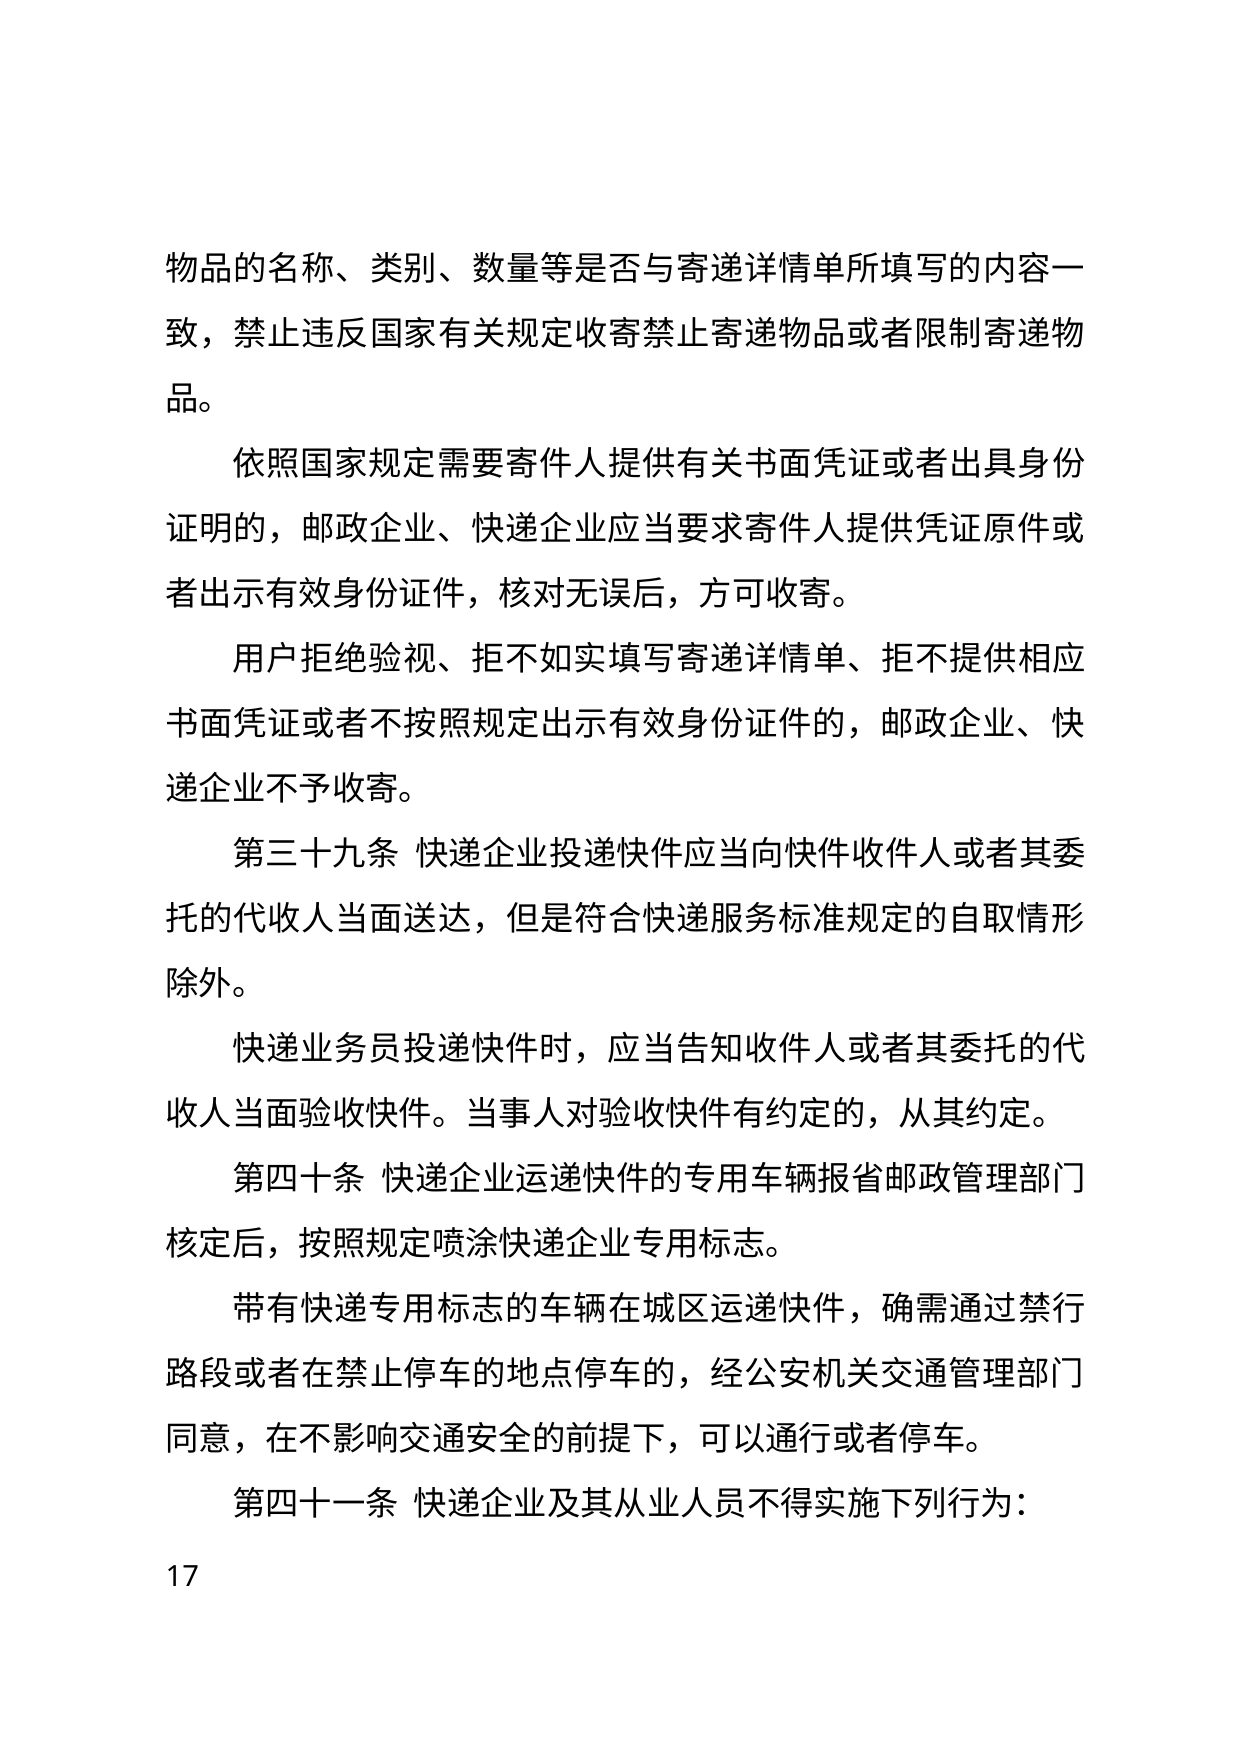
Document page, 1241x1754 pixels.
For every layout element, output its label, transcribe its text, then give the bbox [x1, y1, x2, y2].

text 带有快递专用标志的车辆在城区运递快件，确需通过禁行路段或者在禁止停车的地点停车的，经公安机关交通管理部门同意，在不影响交通安全的前提下，可以通行或者停车。 [165, 1273, 1087, 1468]
text 第三十九条 快递企业投递快件应当向快件收件人或者其委托的代收人当面送达，但是符合快递服务标准规定的自取情形除外。 [165, 818, 1087, 1013]
text 用户拒绝验视、拒不如实填写寄递详情单、拒不提供相应书面凭证或者不按照规定出示有效身份证件的，邮政企业、快递企业不予收寄。 [165, 623, 1087, 818]
text 第四十条 快递企业运递快件的专用车辆报省邮政管理部门核定后，按照规定喷涂快递企业专用标志。 [165, 1143, 1087, 1273]
text 第四十一条 快递企业及其从业人员不得实施下列行为： [165, 1468, 1087, 1533]
text 快递业务员投递快件时，应当告知收件人或者其委托的代收人当面验收快件。当事人对验收快件有约定的，从其约定。 [165, 1013, 1087, 1143]
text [165, 233, 1087, 428]
text 依照国家规定需要寄件人提供有关书面凭证或者出具身份证明的，邮政企业、快递企业应当要求寄件人提供凭证原件或者出示有效身份证件，核对无误后，方可收寄。 [165, 428, 1087, 623]
